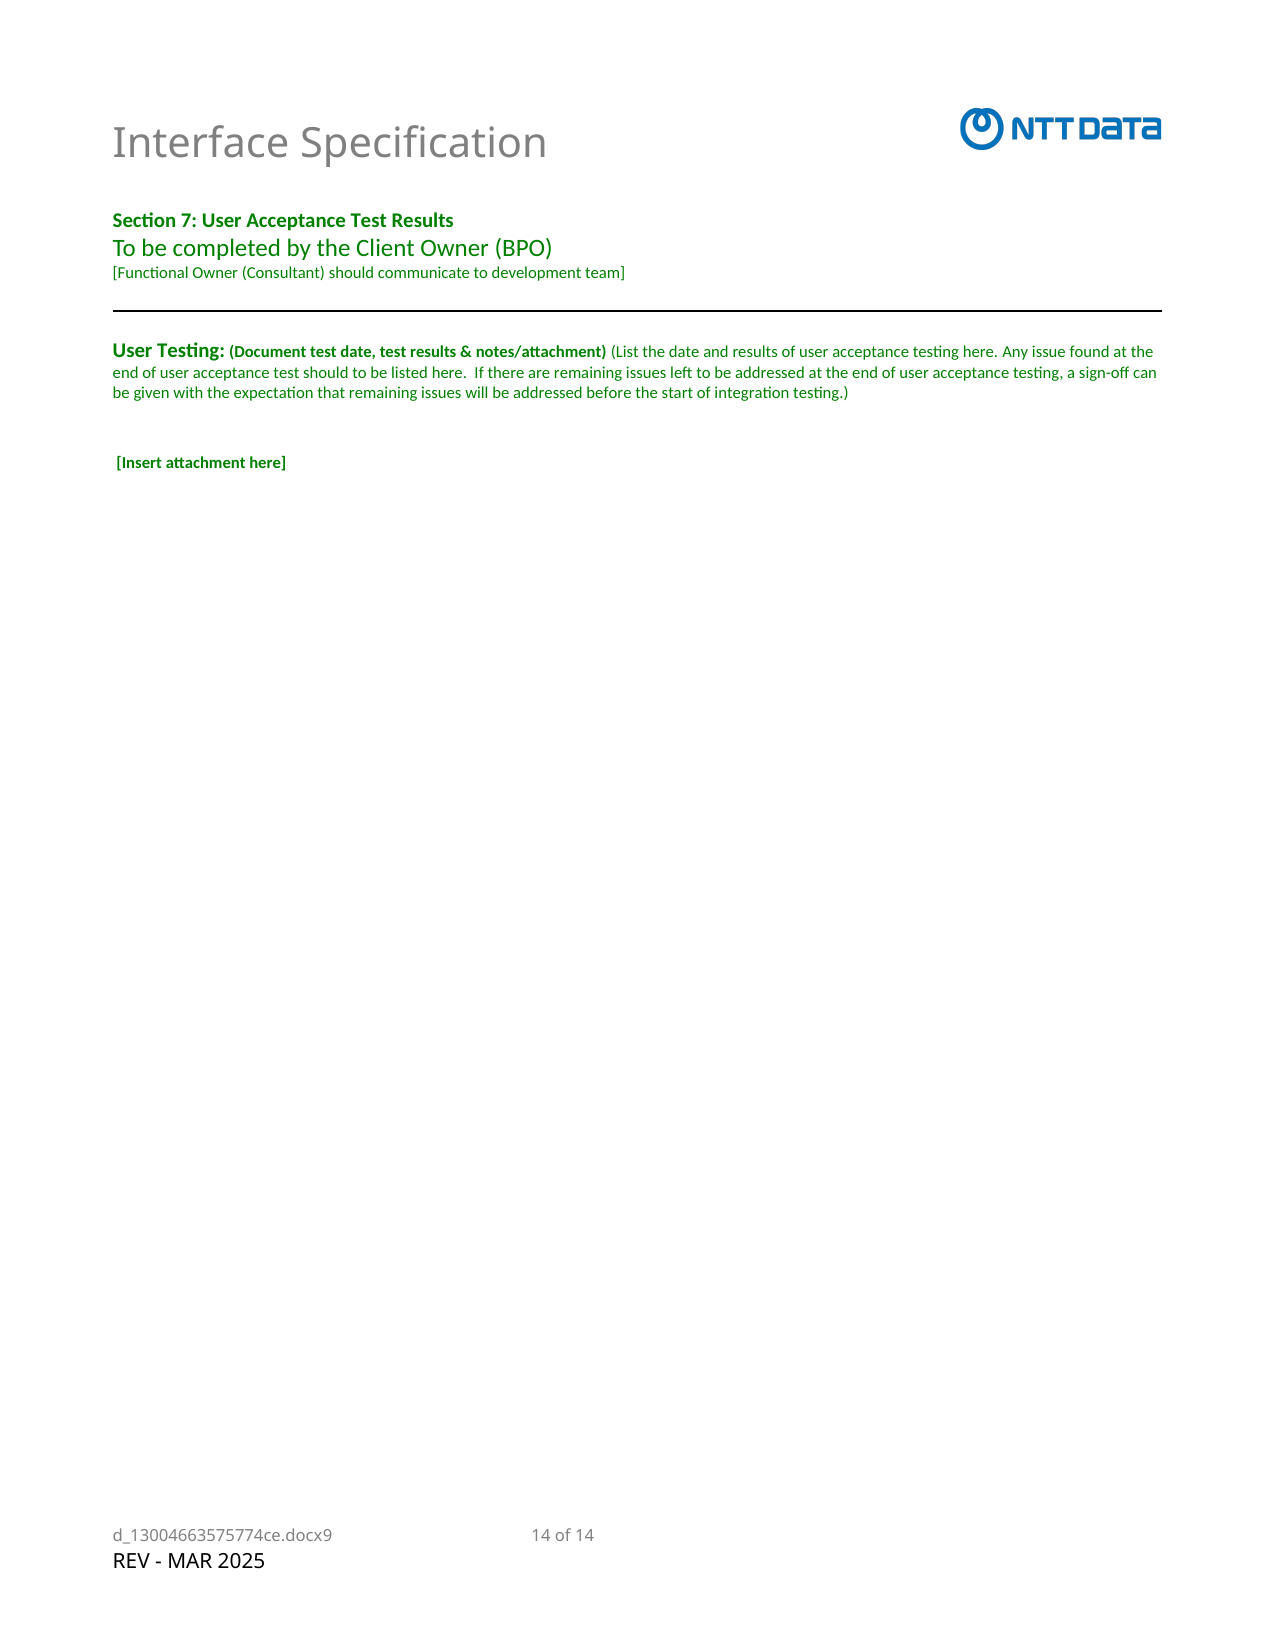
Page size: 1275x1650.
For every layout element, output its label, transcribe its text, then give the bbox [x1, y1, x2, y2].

picture [960, 108, 1162, 150]
subtitle To be completed by the Client Owner (BPO) [112, 232, 1162, 263]
text User Testing: (Document test date, test results & notes/attachment) (List the date and results of user acceptance testing here. Any issue found at the end of user acceptance test should to be listed here. If there are remaining issues left to be addressed at the end of user acceptance testing, a sign-off can be given with the expectation that remaining issues will be addressed before the start of integration testing.) [112, 337, 1162, 403]
subtitle [Functional Owner (Consultant) should communicate to development team] [112, 263, 1162, 283]
text [Insert attachment here] [112, 452, 1162, 472]
subtitle Section 7: User Acceptance Test Results [112, 207, 1162, 232]
